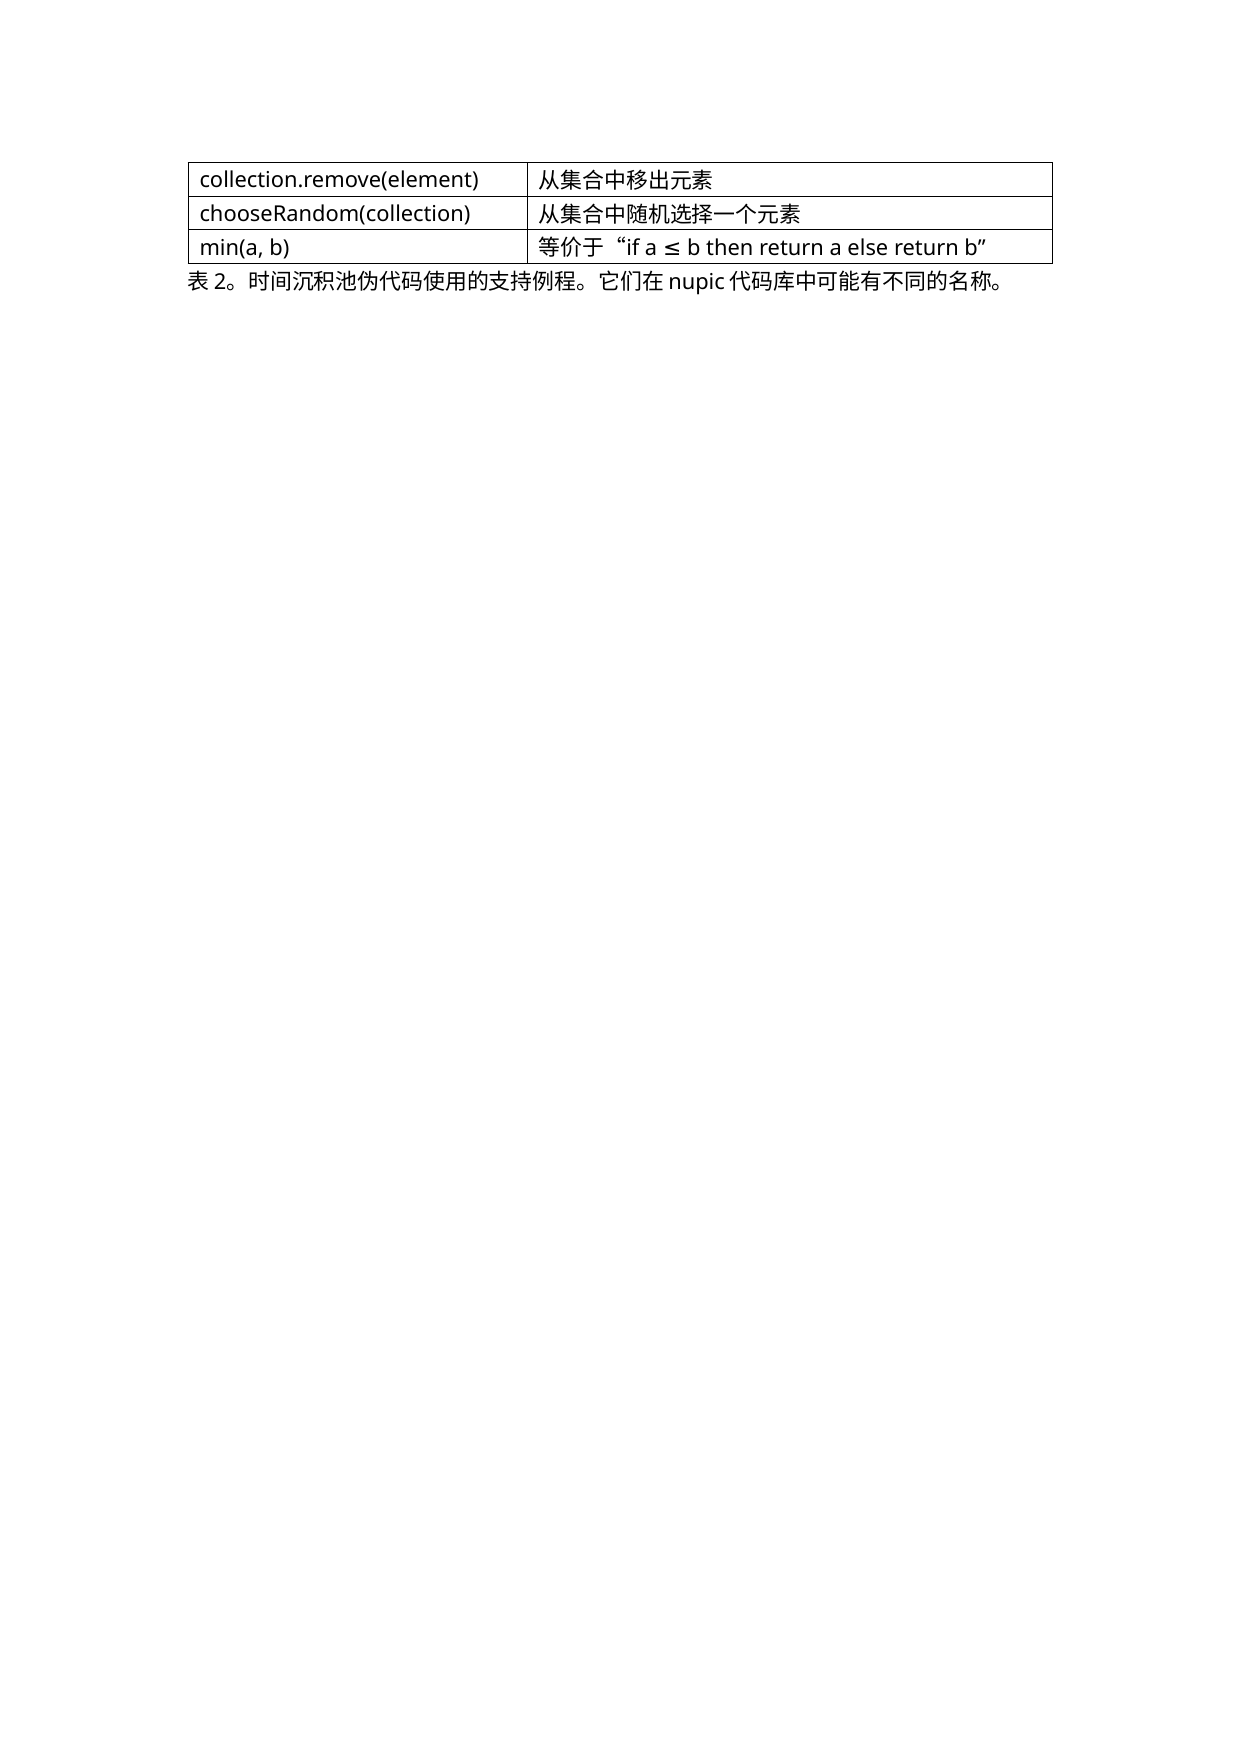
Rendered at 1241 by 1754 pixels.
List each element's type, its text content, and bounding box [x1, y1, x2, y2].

table_cell 从集合中移出元素 [528, 163, 1052, 196]
table_cell min(a, b) [189, 230, 527, 263]
table_cell chooseRandom(collection) [189, 197, 527, 229]
table_cell collection.remove(element) [189, 163, 527, 196]
table_cell 等价于“if a ≤ b then return a else return b” [528, 230, 1052, 263]
text 表2。时间沉积池伪代码使用的支持例程。它们在nupic代码库中可能有不同的名称。 [187, 264, 1053, 296]
table_cell 从集合中随机选择一个元素 [528, 197, 1052, 229]
